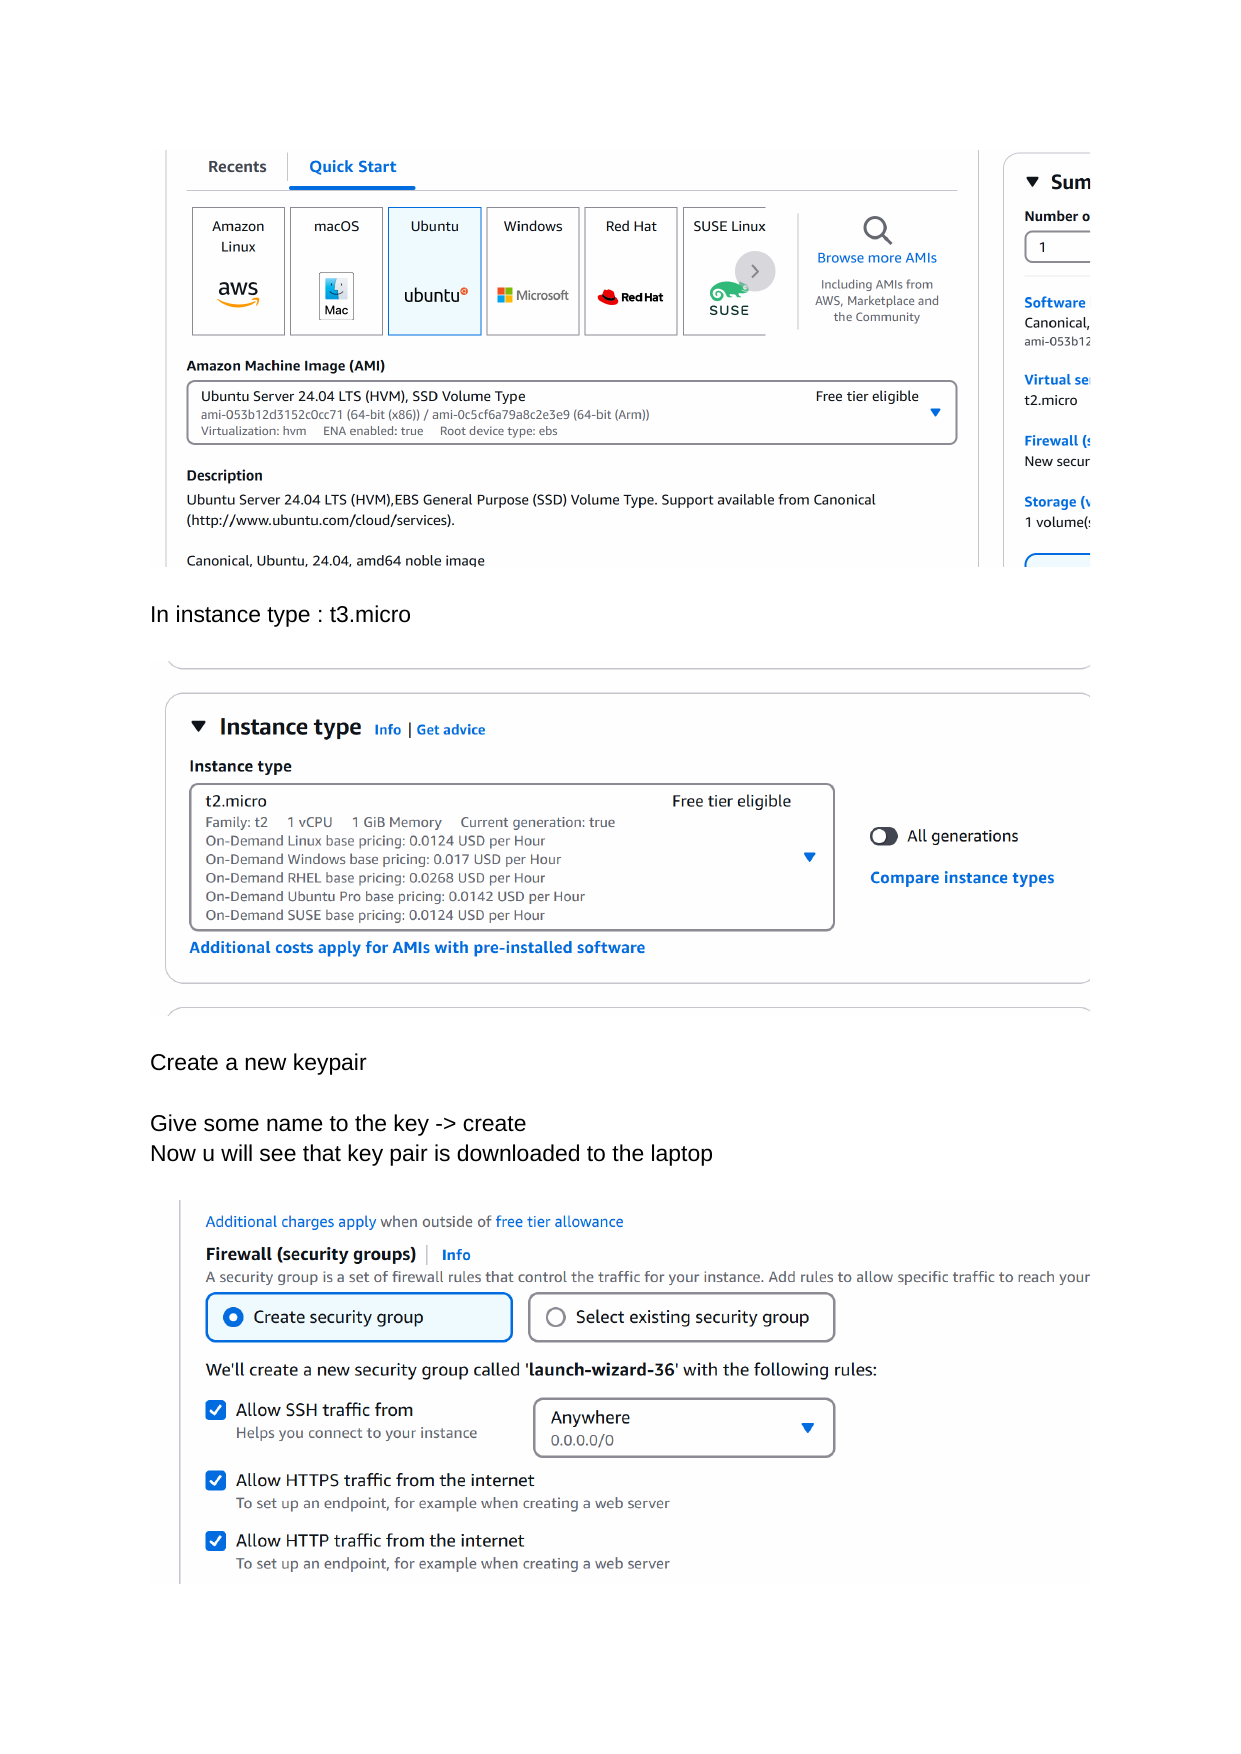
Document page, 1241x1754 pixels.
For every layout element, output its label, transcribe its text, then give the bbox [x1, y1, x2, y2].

text Now u will see that key pair is downloaded to the laptop [150, 1140, 1090, 1166]
text Give some name to the key -> create [150, 1110, 1090, 1136]
picture [150, 661, 1091, 1016]
text Create a new keypair [150, 1049, 1090, 1076]
picture [150, 1200, 1091, 1584]
text In instance type : t3.micro [150, 601, 1090, 627]
picture [150, 150, 1091, 567]
